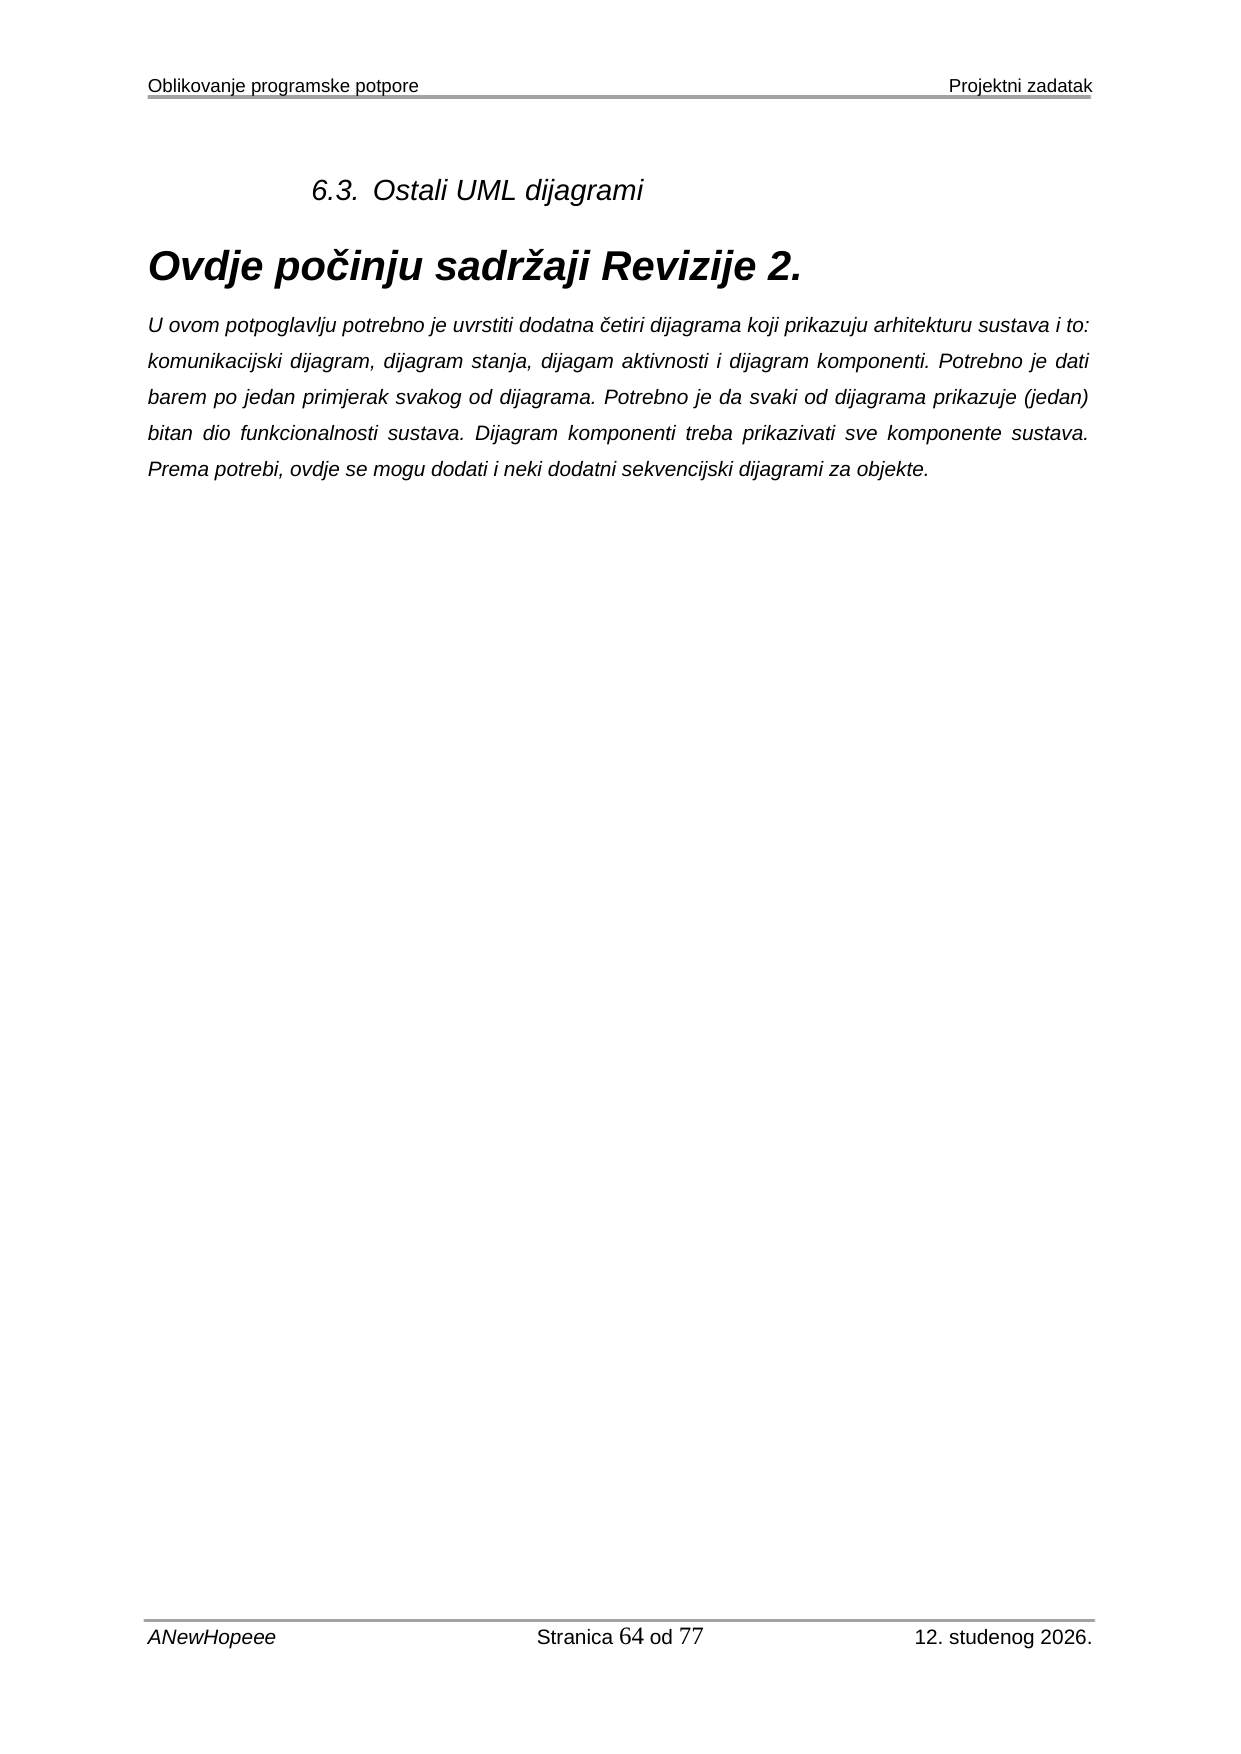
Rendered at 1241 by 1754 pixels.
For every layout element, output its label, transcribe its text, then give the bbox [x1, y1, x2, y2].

subtitle Ostali UML dijagrami [252, 173, 1093, 206]
text U ovom potpoglavlju potrebno je uvrstiti dodatna četiri dijagrama koji prikazuju arhitekturu sustava i to: komunikacijski dijagram, dijagram stanja, dijagam aktivnosti i dijagram komponenti. Potrebno je dati barem po jedan primjerak svakog od dijagrama. Potrebno je da svaki od dijagrama prikazuje (jedan) bitan dio funkcionalnosti sustava. Dijagram komponenti treba prikazivati sve komponente sustava. Prema potrebi, ovdje se mogu dodati i neki dodatni sekvencijski dijagrami za objekte. [148, 313, 1093, 481]
text Ovdje počinju sadržaji Revizije 2. [148, 241, 1093, 289]
picture [147, 95, 1092, 99]
